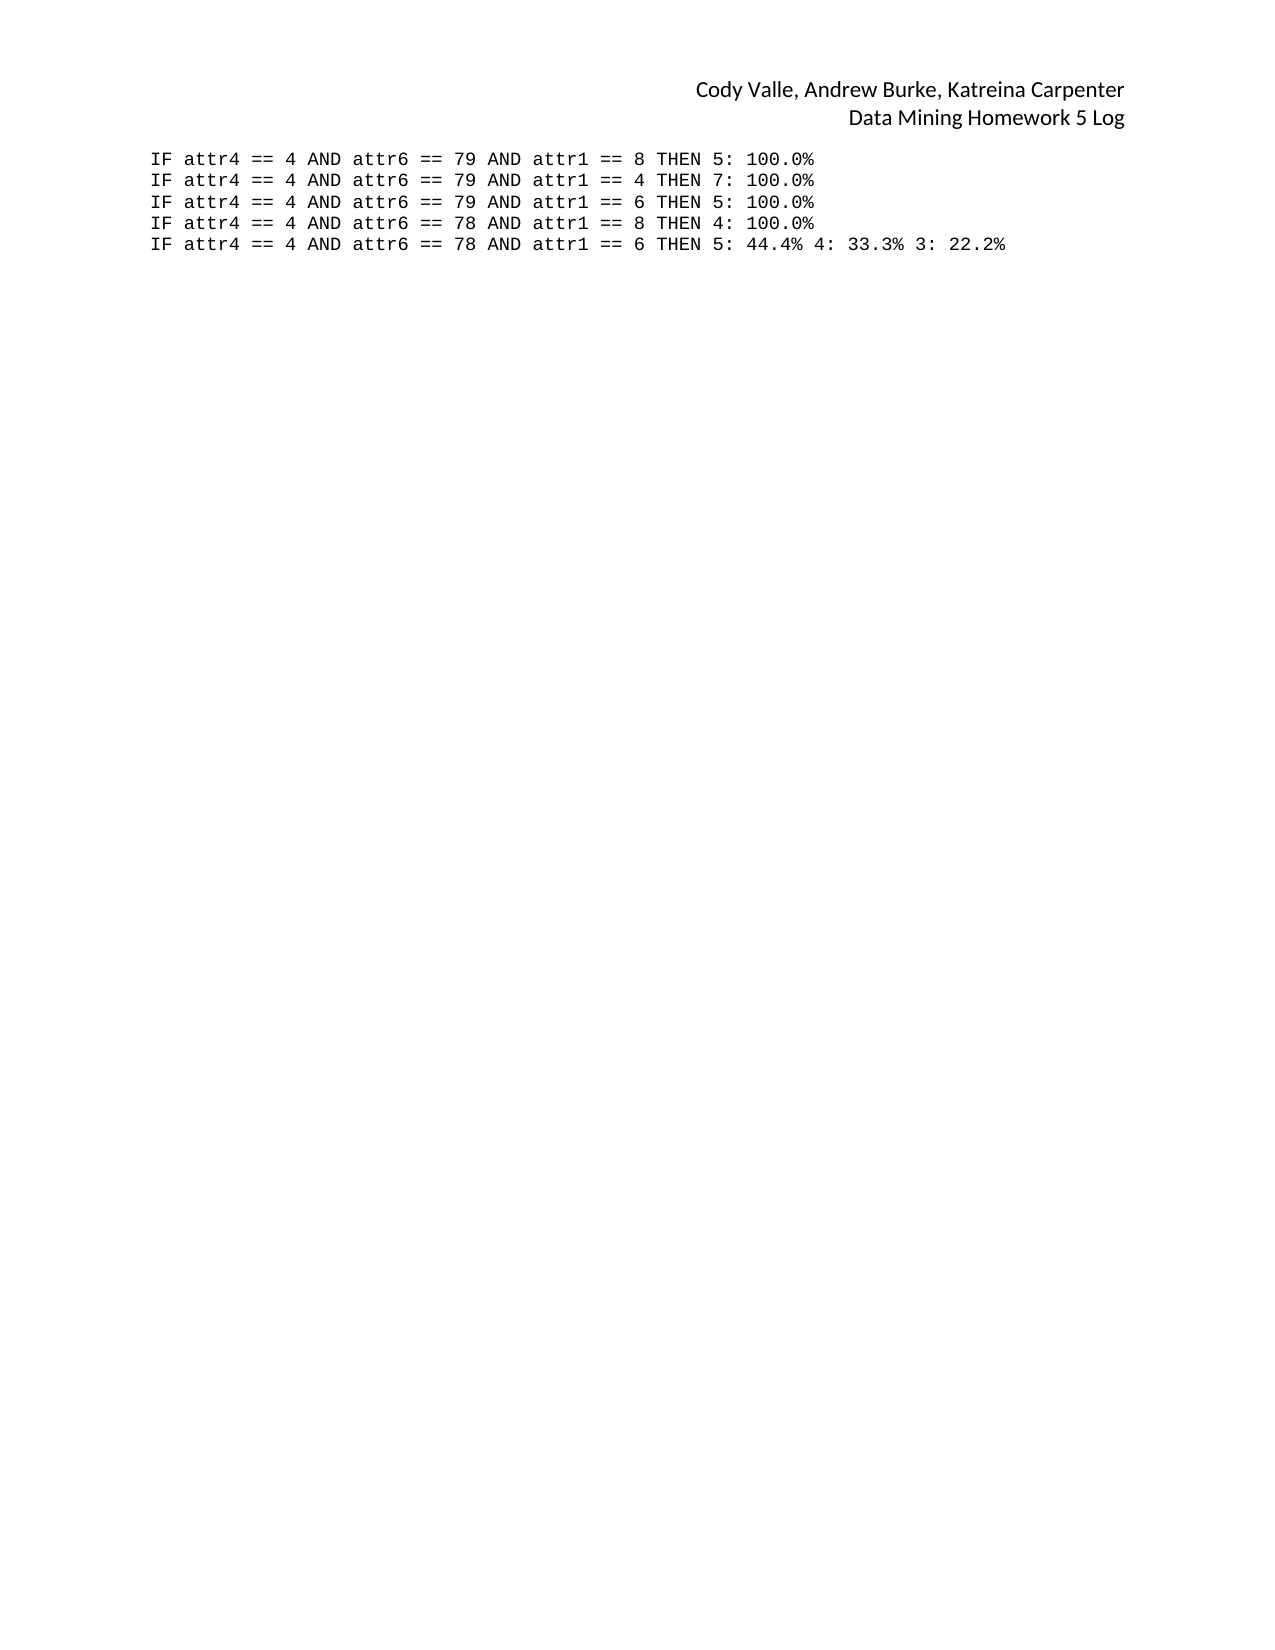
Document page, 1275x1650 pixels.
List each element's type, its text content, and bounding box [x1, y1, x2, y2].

text IF attr4 == 4 AND attr6 == 79 AND attr1 == 4 THEN 7: 100.0% [150, 171, 1125, 192]
text IF attr4 == 4 AND attr6 == 78 AND attr1 == 8 THEN 4: 100.0% [150, 214, 1125, 235]
text IF attr4 == 4 AND attr6 == 79 AND attr1 == 8 THEN 5: 100.0% [150, 150, 1125, 171]
text IF attr4 == 4 AND attr6 == 78 AND attr1 == 6 THEN 5: 44.4% 4: 33.3% 3: 22.2% [150, 235, 1125, 256]
text IF attr4 == 4 AND attr6 == 79 AND attr1 == 6 THEN 5: 100.0% [150, 192, 1125, 214]
